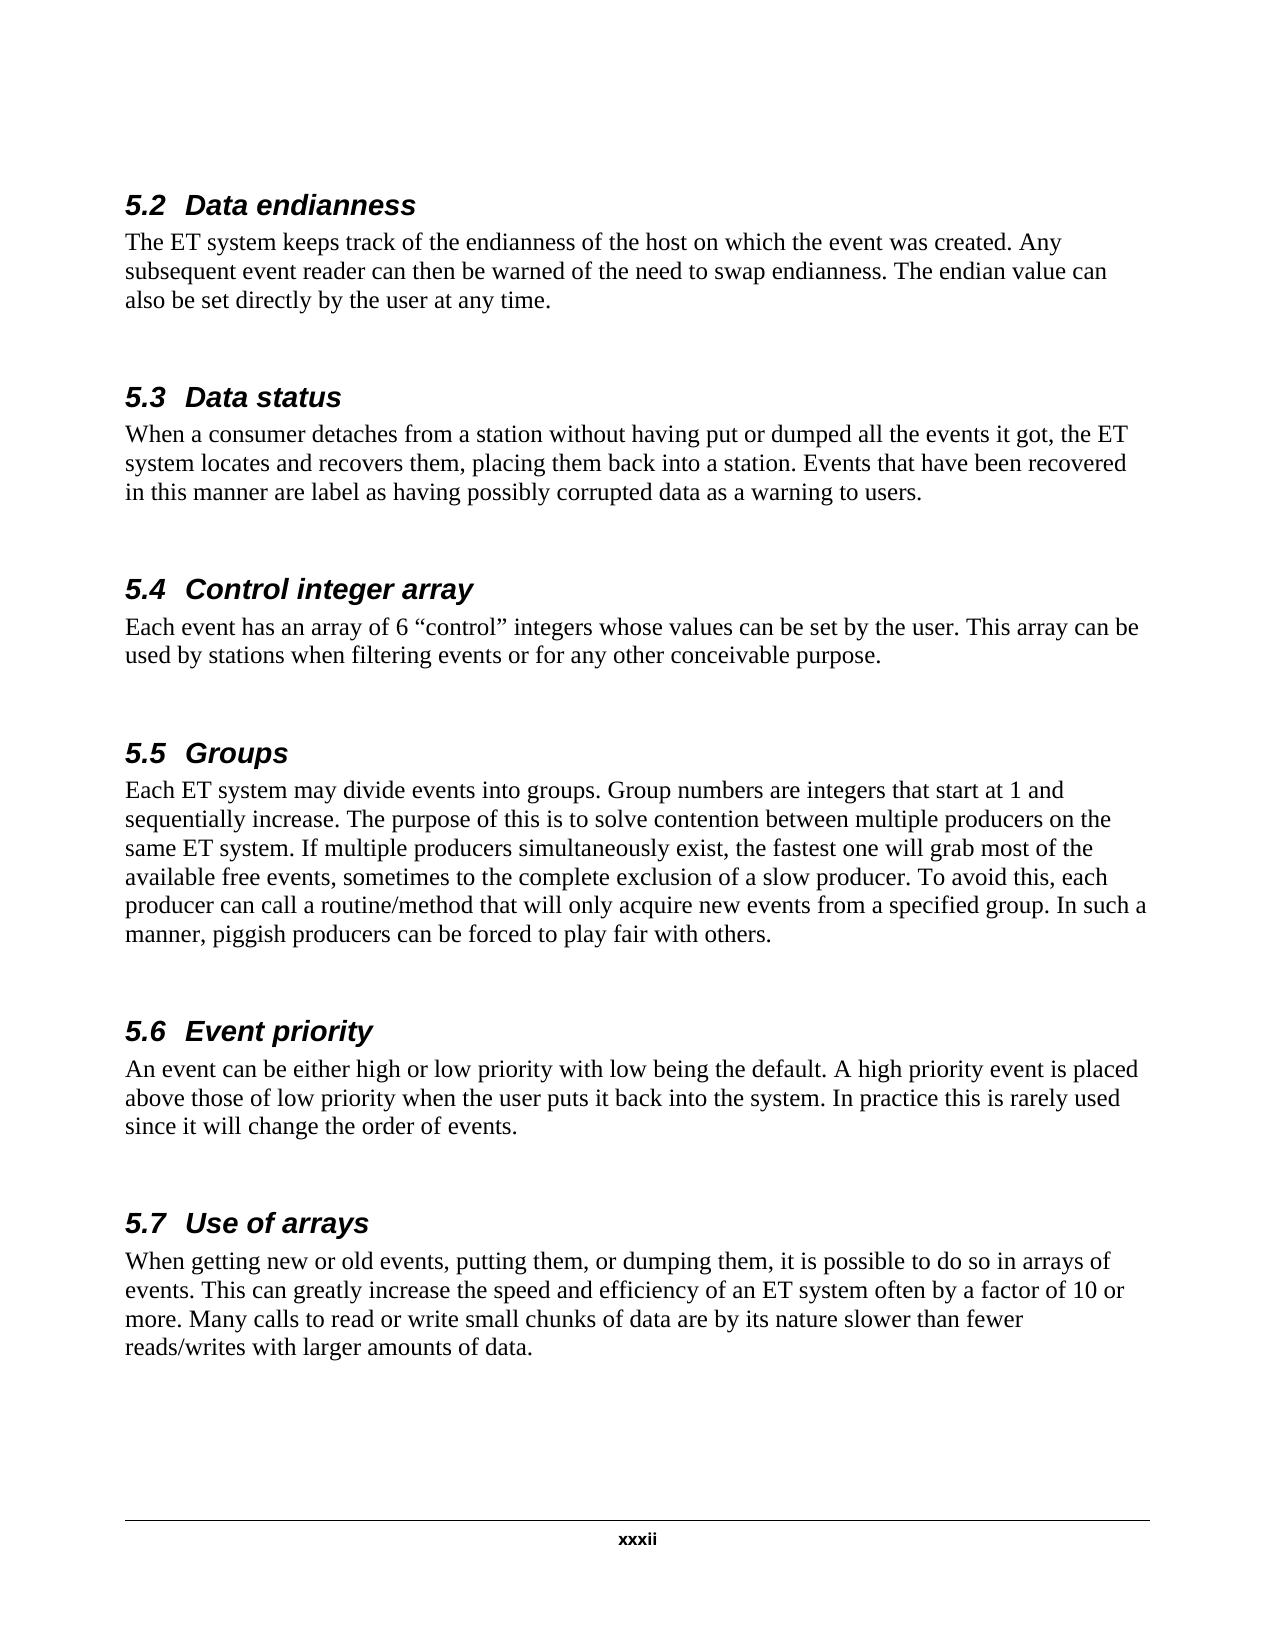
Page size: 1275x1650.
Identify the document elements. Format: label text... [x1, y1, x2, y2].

subtitle Control integer array [125, 572, 1150, 606]
text When a consumer detaches from a station without having put or dumped all the events it got, the ET system locates and recovers them, placing them back into a station. Events that have been recovered in this manner are label as having possibly corrupted data as a warning to users. [125, 419, 1150, 506]
text The ET system keeps track of the endianness of the host on which the event was created. Any subsequent event reader can then be warned of the need to swap endianness. The endian value can also be set directly by the user at any time. [125, 227, 1150, 313]
text An event can be either high or low priority with low being the default. A high priority event is placed above those of low priority when the user puts it back into the system. In practice this is rarely used since it will change the order of events. [125, 1054, 1150, 1140]
text Each event has an array of 6 “control” integers whose values can be set by the user. This array can be used by stations when filtering events or for any other conceivable purpose. [125, 612, 1150, 669]
text Each ET system may divide events into groups. Group numbers are integers that start at 1 and sequentially increase. The purpose of this is to solve contention between multiple producers on the same ET system. If multiple producers simultaneously exist, the fastest one will grab most of the available free events, sometimes to the complete exclusion of a slow producer. To avoid this, each producer can call a routine/method that will only acquire new events from a specified group. In such a manner, piggish producers can be forced to play fair with others. [125, 775, 1150, 948]
subtitle Event priority [125, 1014, 1150, 1048]
subtitle Data status [125, 380, 1150, 413]
text When getting new or old events, putting them, or dumping them, it is possible to do so in arrays of events. This can greatly increase the speed and efficiency of an ET system often by a factor of 10 or more. Many calls to read or write small chunks of data are by its nature slower than fewer reads/writes with larger amounts of data. [125, 1246, 1150, 1361]
subtitle Use of arrays [125, 1206, 1150, 1240]
subtitle Groups [125, 736, 1150, 769]
subtitle Data endianness [125, 187, 1150, 221]
